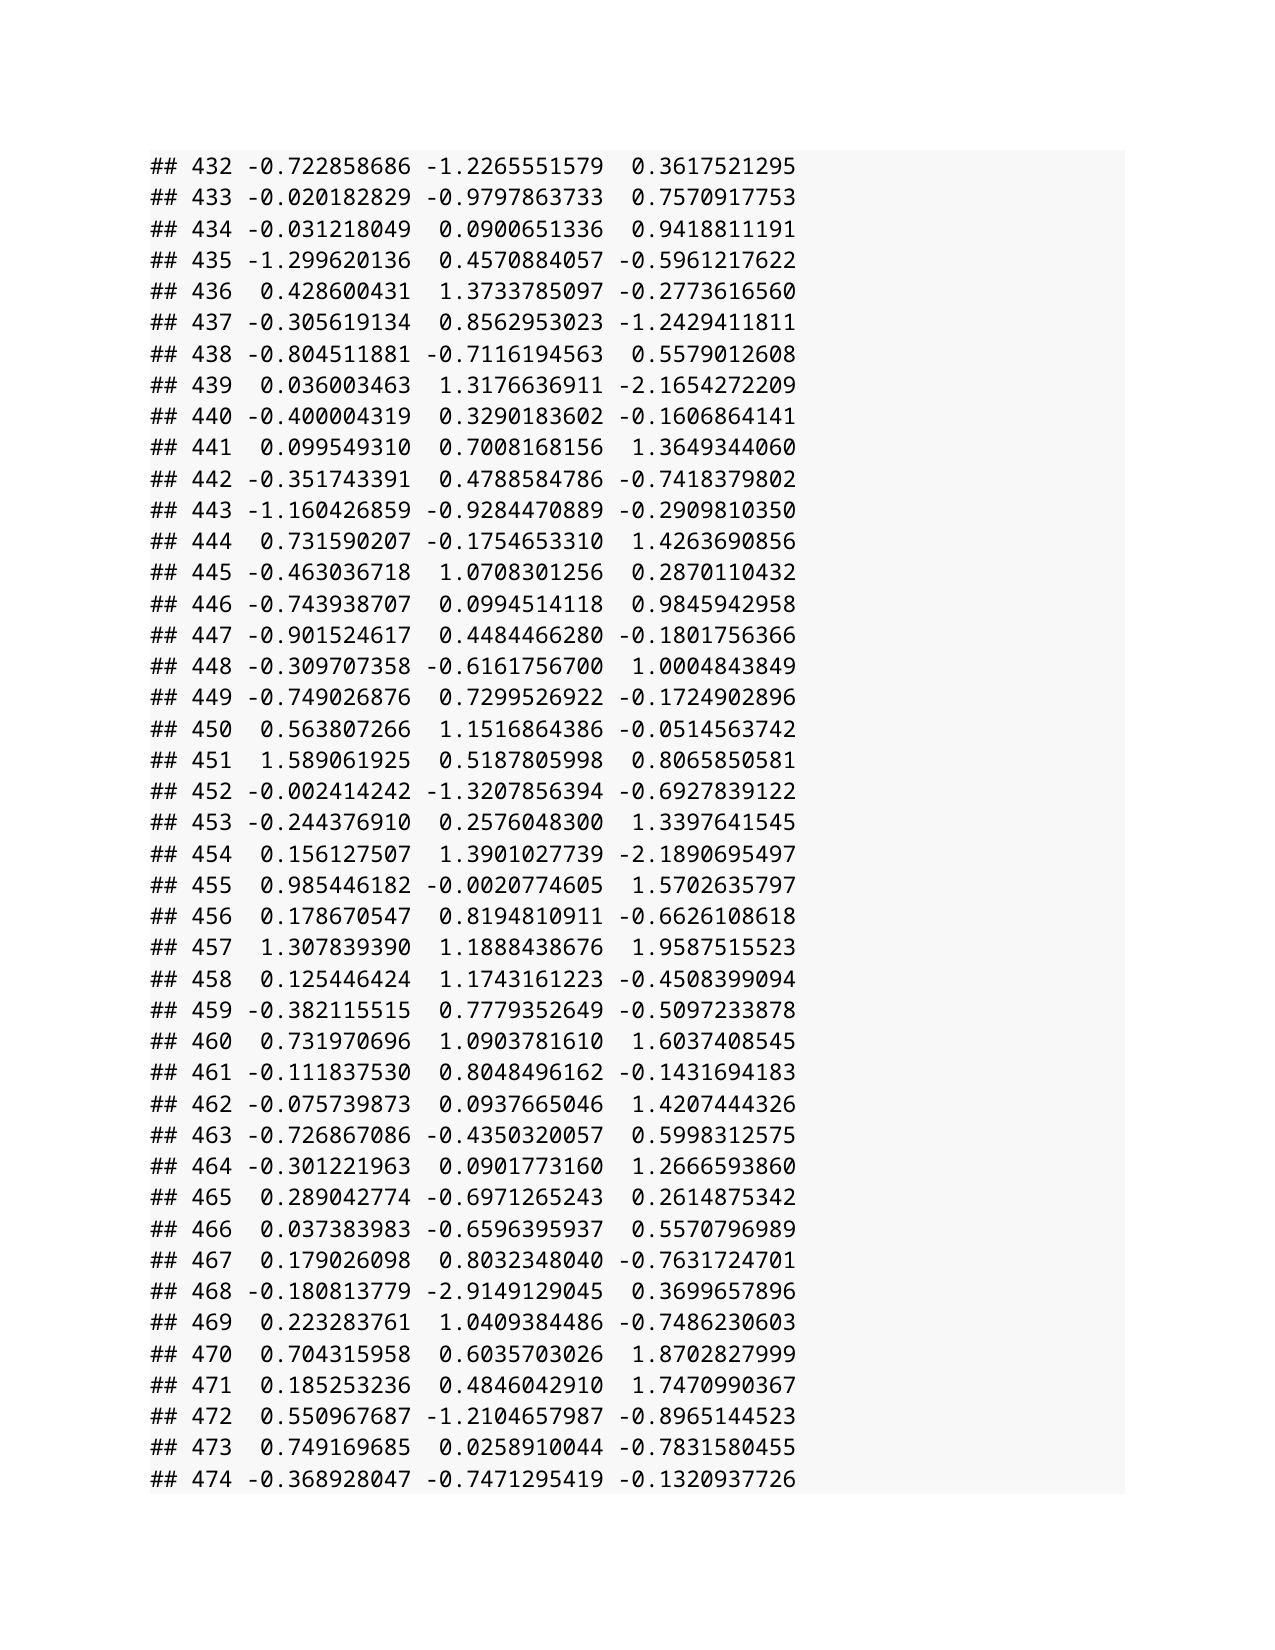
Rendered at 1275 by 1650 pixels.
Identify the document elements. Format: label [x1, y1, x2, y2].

text [150, 150, 1125, 1494]
